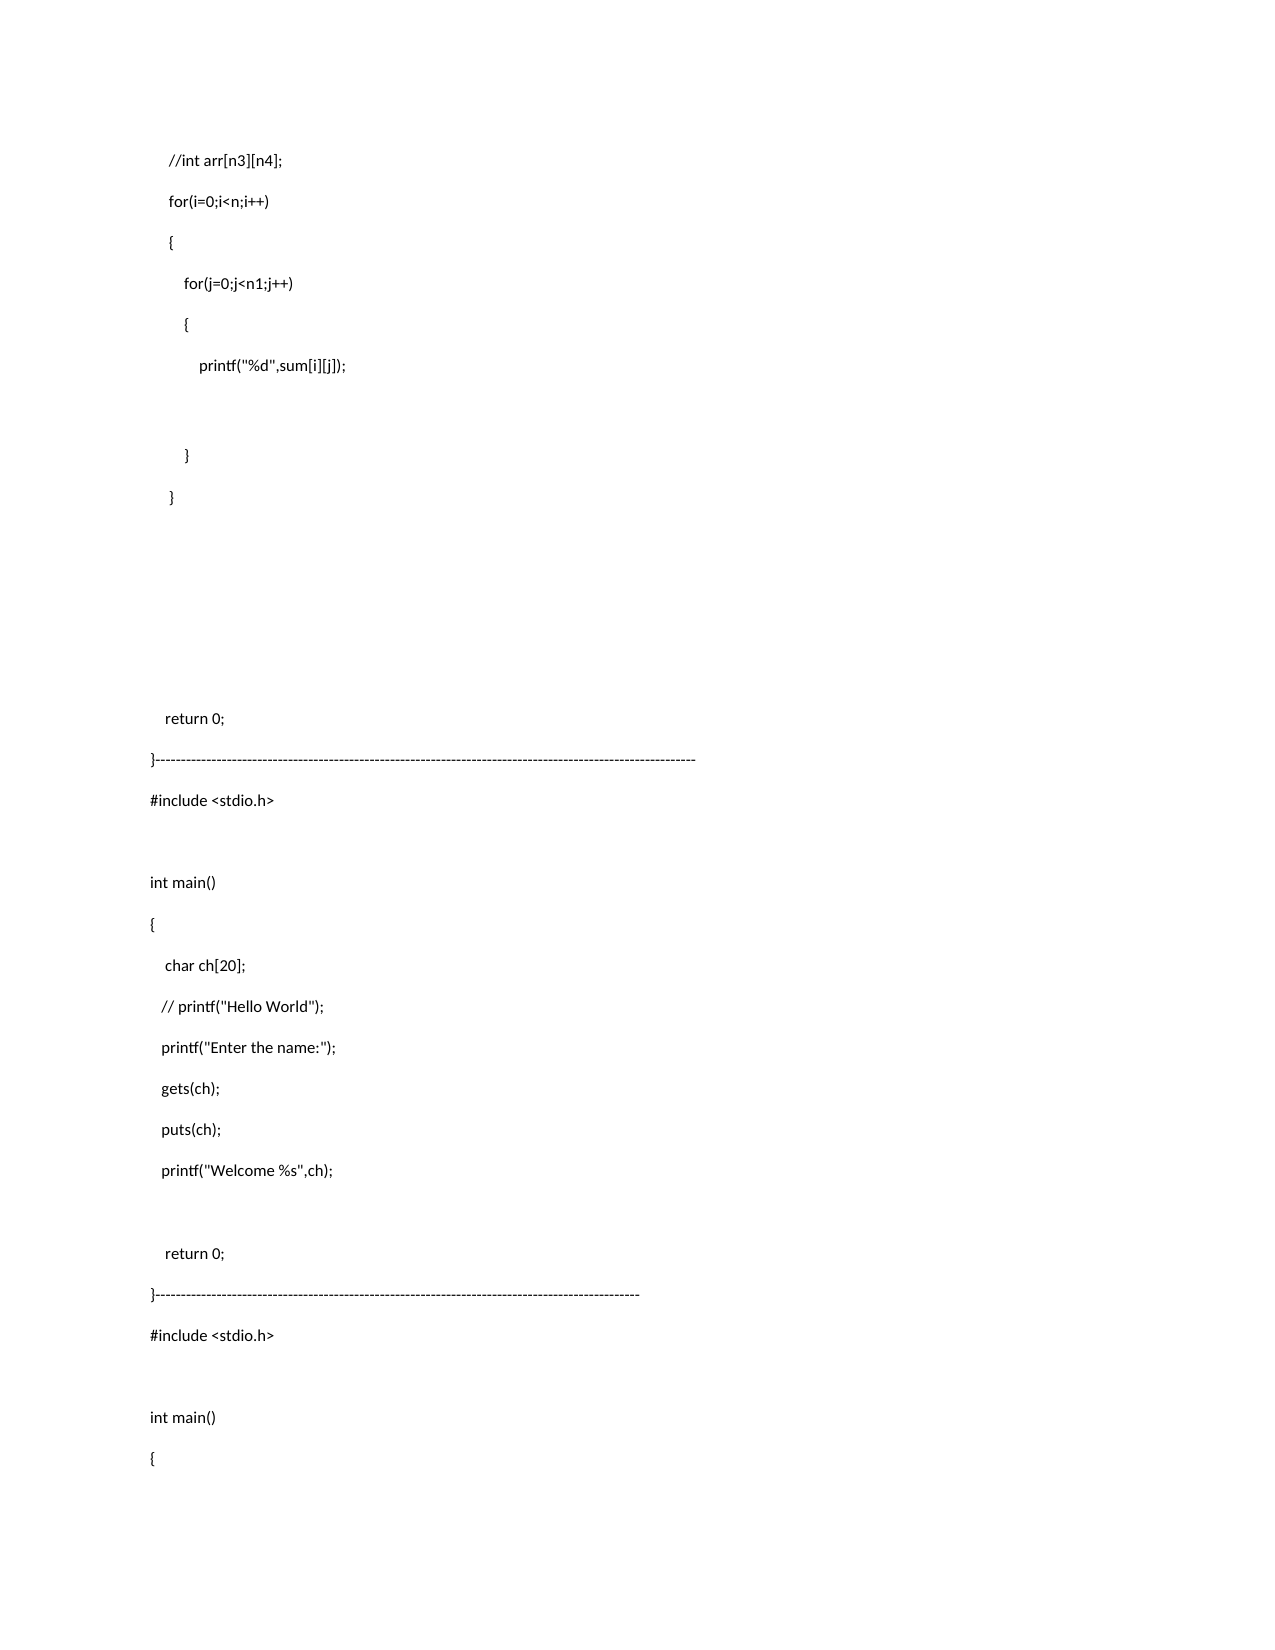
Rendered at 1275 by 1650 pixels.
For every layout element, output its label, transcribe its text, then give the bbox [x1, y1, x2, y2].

text return 0; [150, 708, 1125, 728]
text } [150, 487, 1125, 507]
text } [150, 446, 1125, 466]
text { [150, 232, 1125, 253]
text }----------------------------------------------------------------------------------------------- [150, 1284, 1125, 1304]
text { [150, 914, 1125, 934]
text printf("%d",sum[i][j]); [150, 356, 1125, 376]
text gets(ch); [150, 1078, 1125, 1099]
text int main() [150, 873, 1125, 893]
text printf("Enter the name:"); [150, 1037, 1125, 1057]
text #include <stdio.h> [150, 790, 1125, 811]
text int main() [150, 1407, 1125, 1428]
text // printf("Hello World"); [150, 996, 1125, 1016]
text printf("Welcome %s",ch); [150, 1161, 1125, 1181]
text { [150, 1449, 1125, 1469]
text puts(ch); [150, 1119, 1125, 1140]
text { [150, 314, 1125, 335]
text for(j=0;j<n1;j++) [150, 273, 1125, 294]
text }---------------------------------------------------------------------------------------------------------- [150, 749, 1125, 769]
text return 0; [150, 1243, 1125, 1263]
text #include <stdio.h> [150, 1325, 1125, 1346]
text for(i=0;i<n;i++) [150, 191, 1125, 211]
text //int arr[n3][n4]; [150, 150, 1125, 170]
text char ch[20]; [150, 955, 1125, 975]
